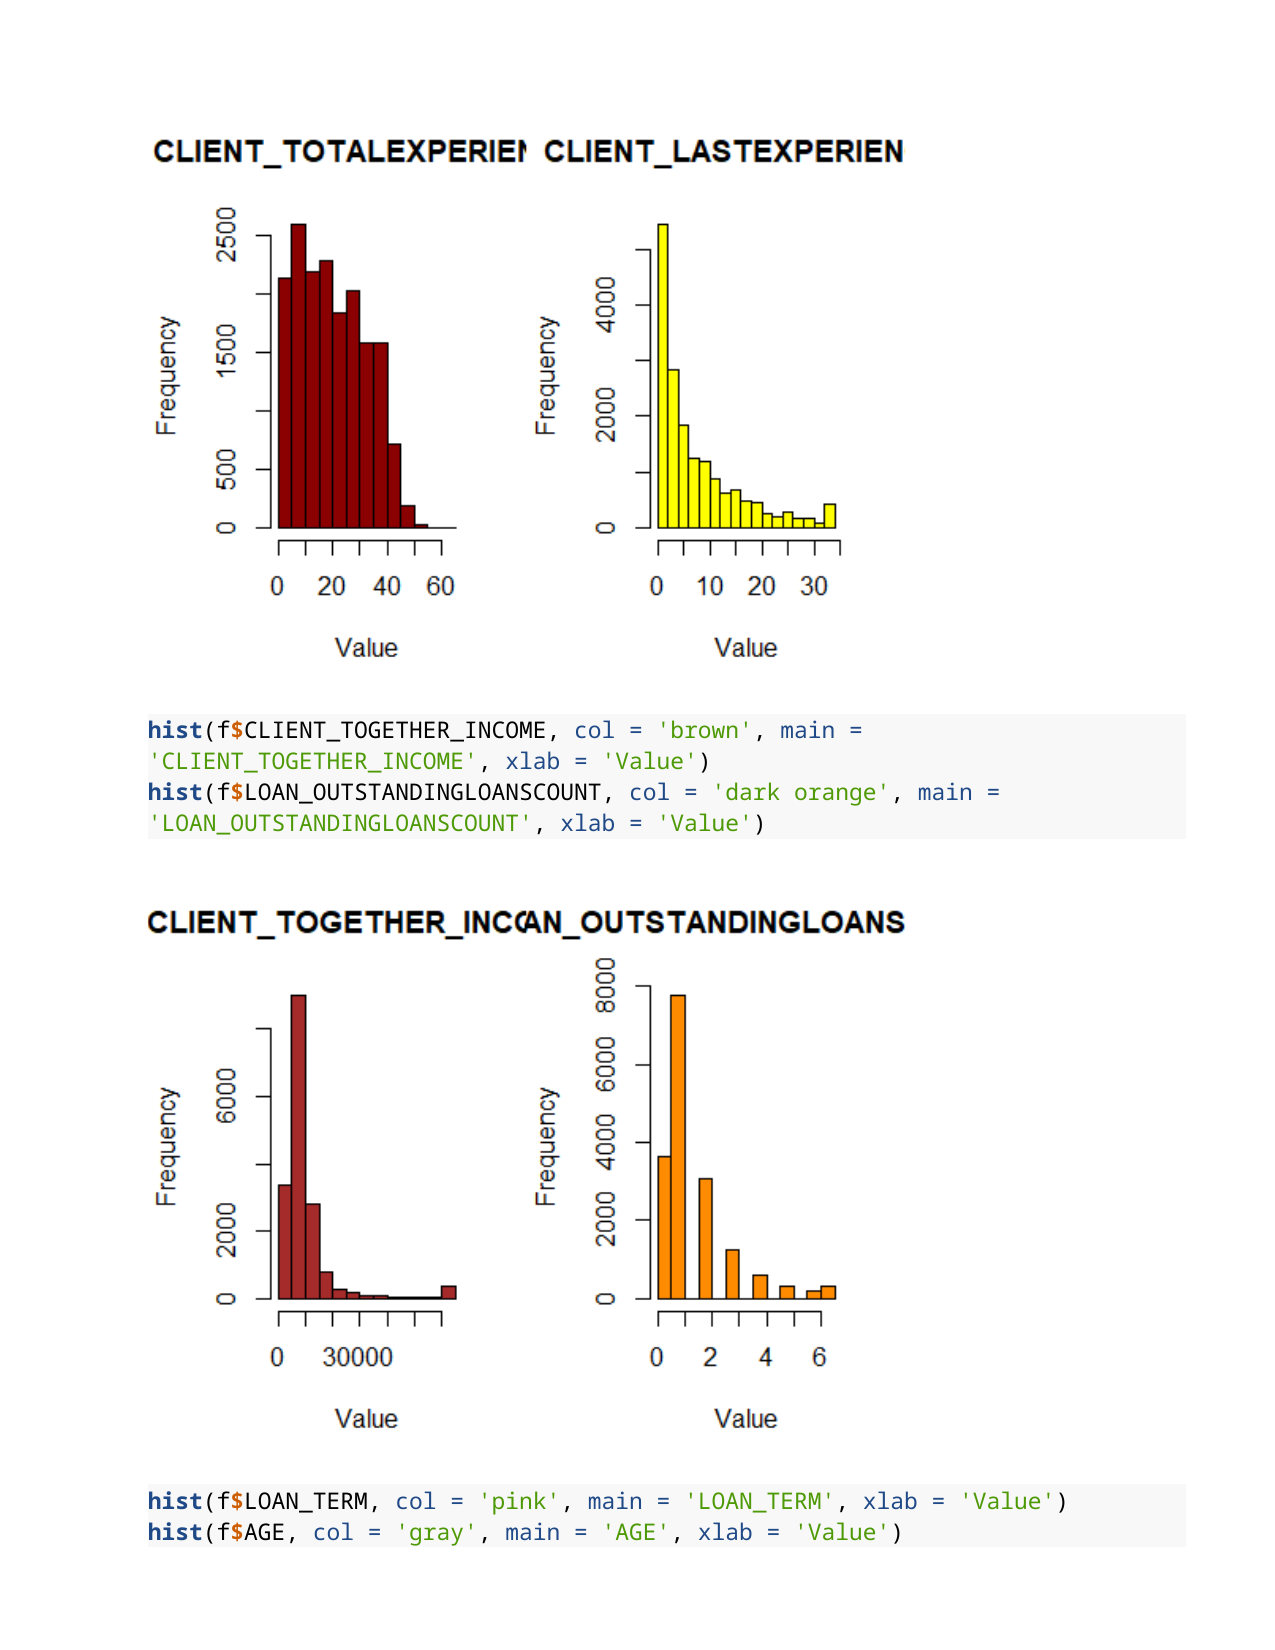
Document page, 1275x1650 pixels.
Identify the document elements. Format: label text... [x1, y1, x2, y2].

text hist(f$CLIENT_TOGETHER_INCOME, col = 'brown', main = 'CLIENT_TOGETHER_INCOME', xlab = 'Value') hist(f$LOAN_OUTSTANDINGLOANSCOUNT, col = 'dark orange', main = 'LOAN_OUTSTANDINGLOANSCOUNT', xlab = 'Value') [148, 714, 1186, 839]
picture [147, 88, 906, 695]
text hist(f$LOAN_TERM, col = 'pink', main = 'LOAN_TERM', xlab = 'Value') hist(f$AGE, col = 'gray', main = 'AGE', xlab = 'Value') [148, 1484, 1186, 1547]
picture [147, 859, 906, 1466]
